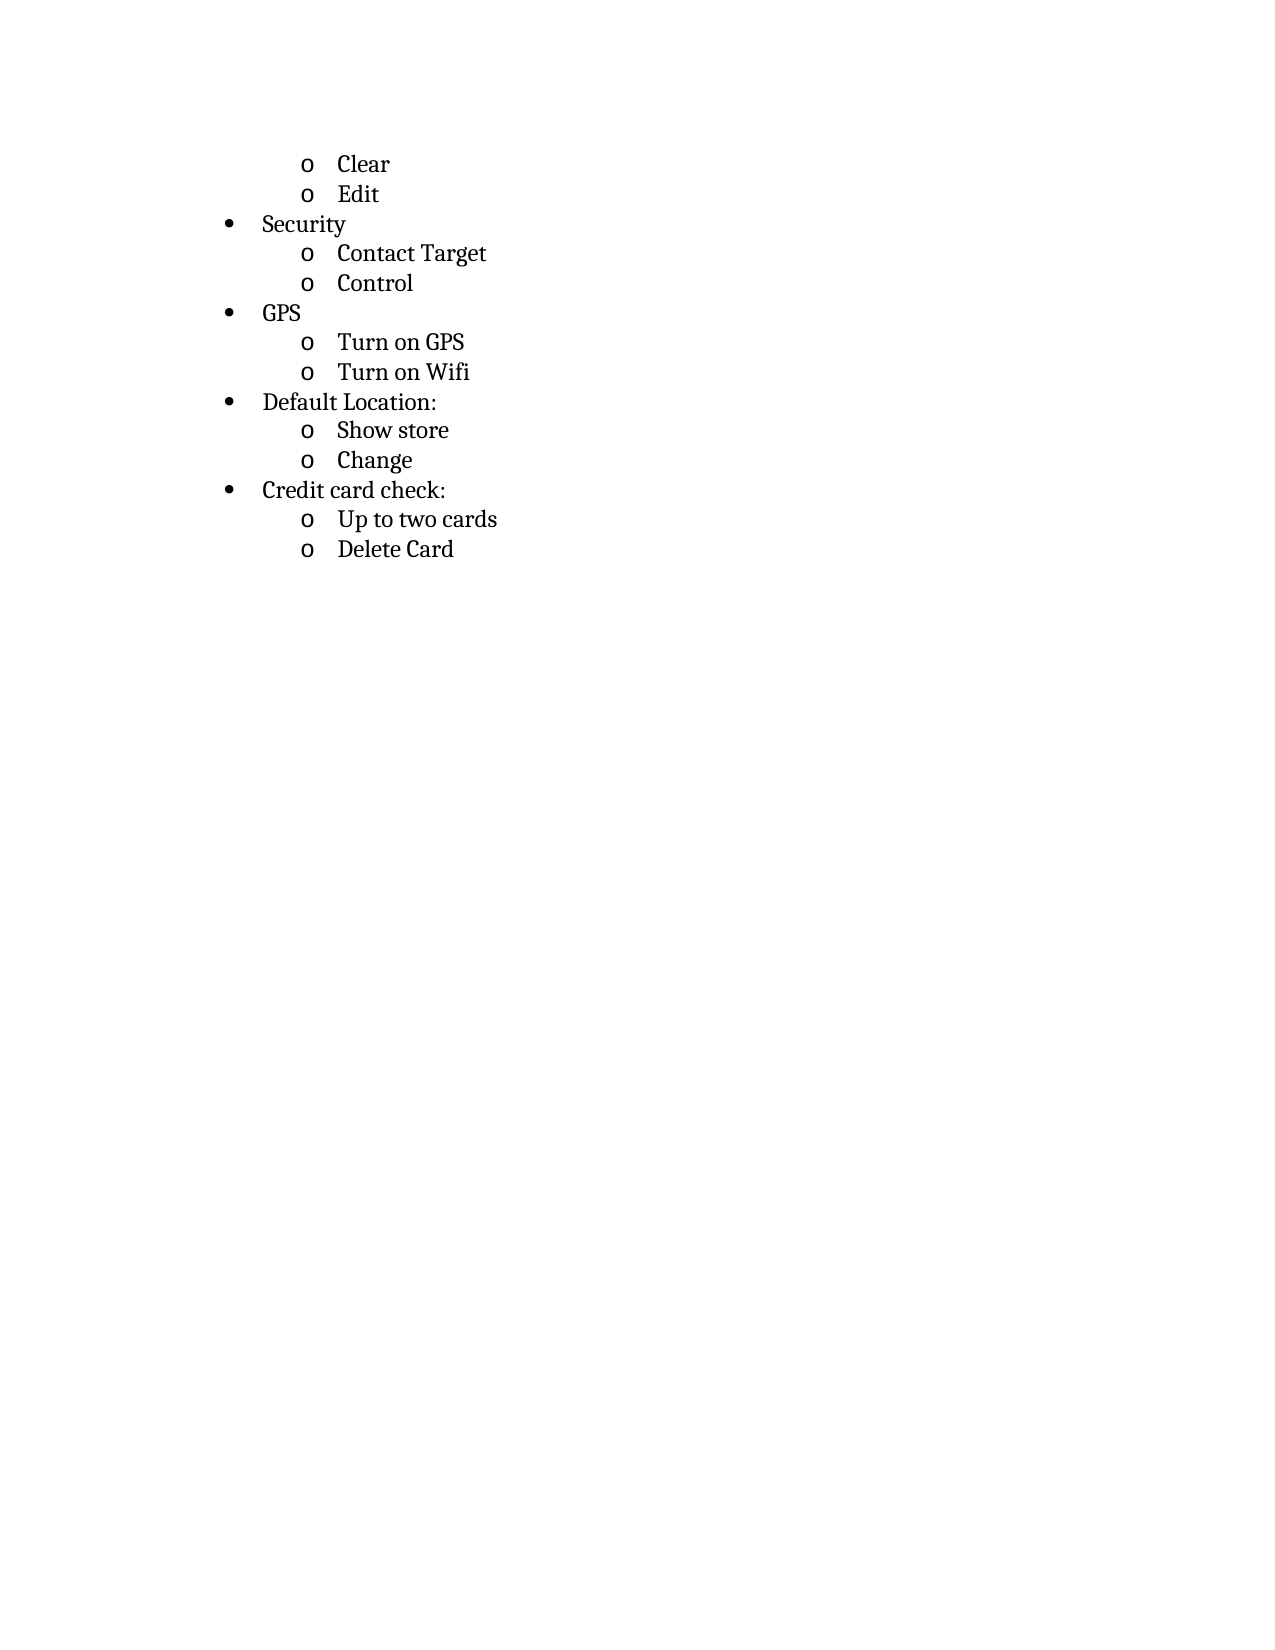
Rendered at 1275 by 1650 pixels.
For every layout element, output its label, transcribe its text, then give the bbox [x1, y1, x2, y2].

list Edit [300, 180, 1087, 210]
list GPS [225, 299, 1087, 327]
list Clear [300, 150, 1087, 180]
list Default Location: [225, 387, 1087, 416]
list Change [300, 446, 1087, 476]
list Credit card check: [225, 476, 1087, 505]
list Delete Card [300, 535, 1087, 565]
list Show store [300, 416, 1087, 446]
list Turn on Wifi [300, 357, 1087, 387]
list Security [225, 210, 1087, 239]
list Control [300, 269, 1087, 299]
list Up to two cards [300, 505, 1087, 535]
list Contact Target [300, 239, 1087, 269]
list Turn on GPS [300, 327, 1087, 357]
